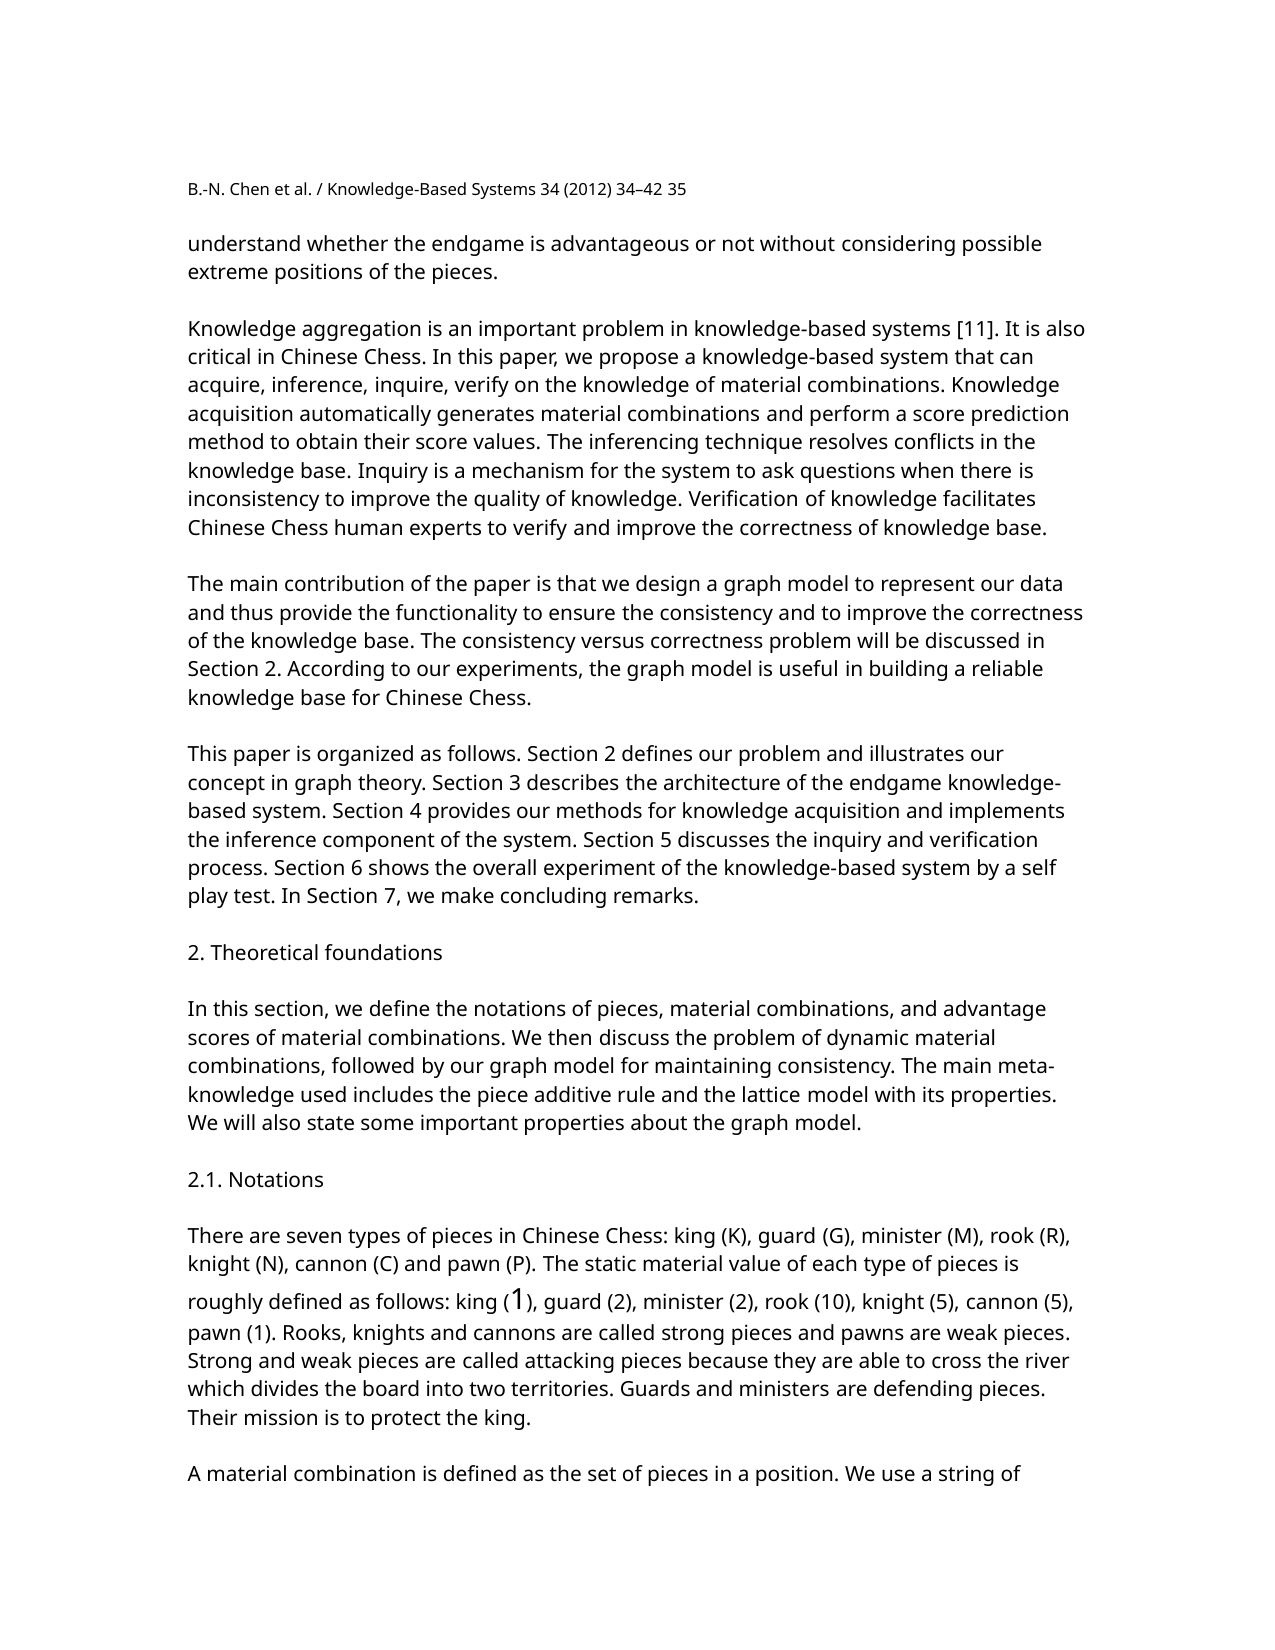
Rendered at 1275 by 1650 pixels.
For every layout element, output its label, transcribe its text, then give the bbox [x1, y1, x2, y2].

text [187, 1459, 1087, 1488]
text B.-N. Chen et al. / Knowledge-Based Systems 34 (2012) 34–42 35 [187, 178, 1087, 201]
text This paper is organized as follows. Section 2 defines our problem and illustrates our concept in graph theory. Section 3 describes the architecture of the endgame knowledge-based system. Section 4 provides our methods for knowledge acquisition and implements the inference component of the system. Section 5 discusses the inquiry and verification process. Section 6 shows the overall experiment of the knowledge-based system by a self play test. In Section 7, we make concluding remarks. [187, 739, 1087, 910]
text The main contribution of the paper is that we design a graph model to represent our data and thus provide the functionality to ensure the consistency and to improve the correctness of the knowledge base. The consistency versus correctness problem will be discussed in Section 2. According to our experiments, the graph model is useful in building a reliable knowledge base for Chinese Chess. [187, 569, 1087, 711]
text 2. Theoretical foundations [187, 938, 1087, 966]
text There are seven types of pieces in Chinese Chess: king (K), guard (G), minister (M), rook (R), knight (N), cannon (C) and pawn (P). The static material value of each type of pieces is roughly defined as follows: king (1), guard (2), minister (2), rook (10), knight (5), cannon (5), pawn (1). Rooks, knights and cannons are called strong pieces and pawns are weak pieces. Strong and weak pieces are called attacking pieces because they are able to cross the river which divides the board into two territories. Guards and ministers are defending pieces. Their mission is to protect the king. [187, 1221, 1087, 1431]
text 2.1. Notations [187, 1165, 1087, 1193]
text Knowledge aggregation is an important problem in knowledge-based systems [11]. It is also critical in Chinese Chess. In this paper, we propose a knowledge-based system that can acquire, inference, inquire, verify on the knowledge of material combinations. Knowledge acquisition automatically generates material combinations and perform a score prediction method to obtain their score values. The inferencing technique resolves conflicts in the knowledge base. Inquiry is a mechanism for the system to ask questions when there is inconsistency to improve the quality of knowledge. Verification of knowledge facilitates Chinese Chess human experts to verify and improve the correctness of knowledge base. [187, 314, 1087, 541]
text In this section, we define the notations of pieces, material combinations, and advantage scores of material combinations. We then discuss the problem of dynamic material combinations, followed by our graph model for maintaining consistency. The main meta-knowledge used includes the piece additive rule and the lattice model with its properties. We will also state some important properties about the graph model. [187, 994, 1087, 1137]
text understand whether the endgame is advantageous or not without considering possible extreme positions of the pieces. [187, 229, 1087, 286]
